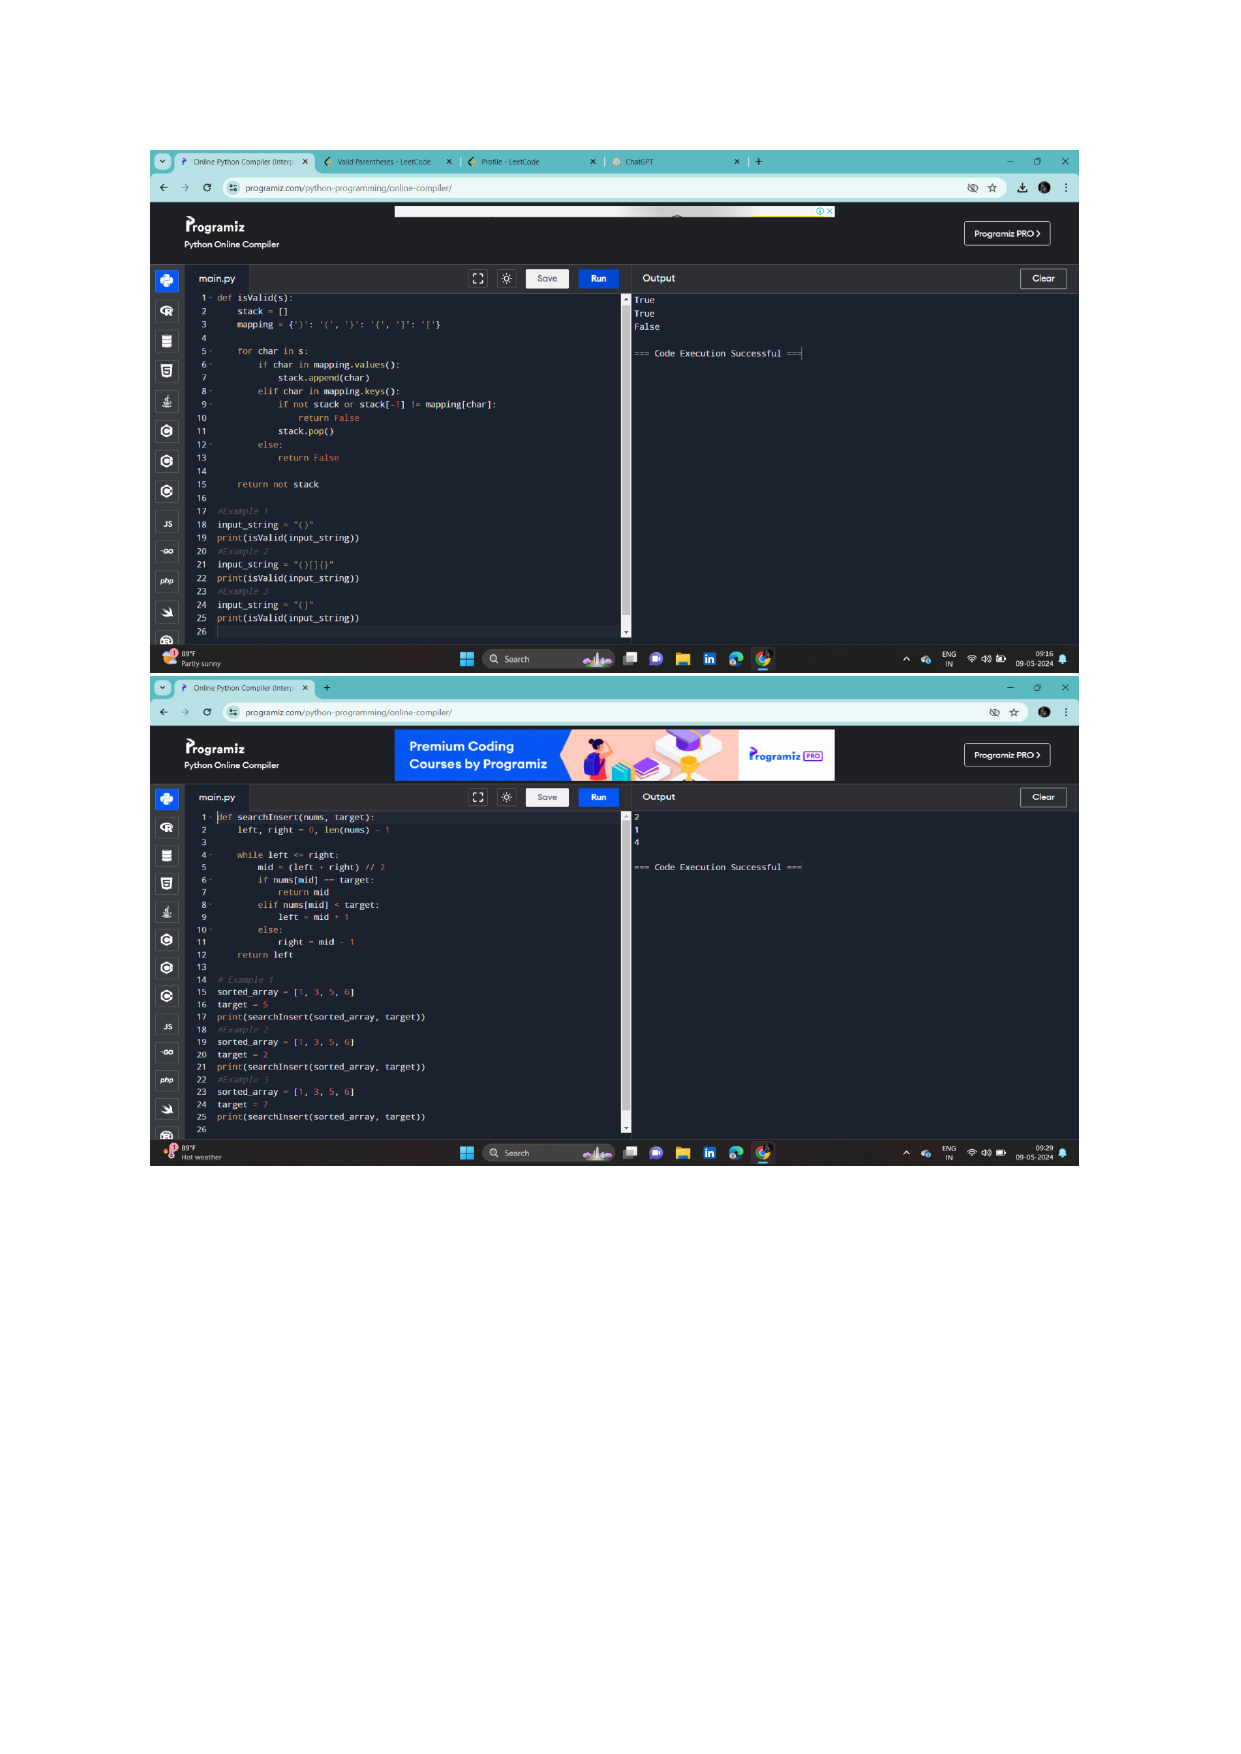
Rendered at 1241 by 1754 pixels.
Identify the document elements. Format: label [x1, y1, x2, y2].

picture [150, 676, 1079, 1166]
picture [150, 150, 1079, 673]
